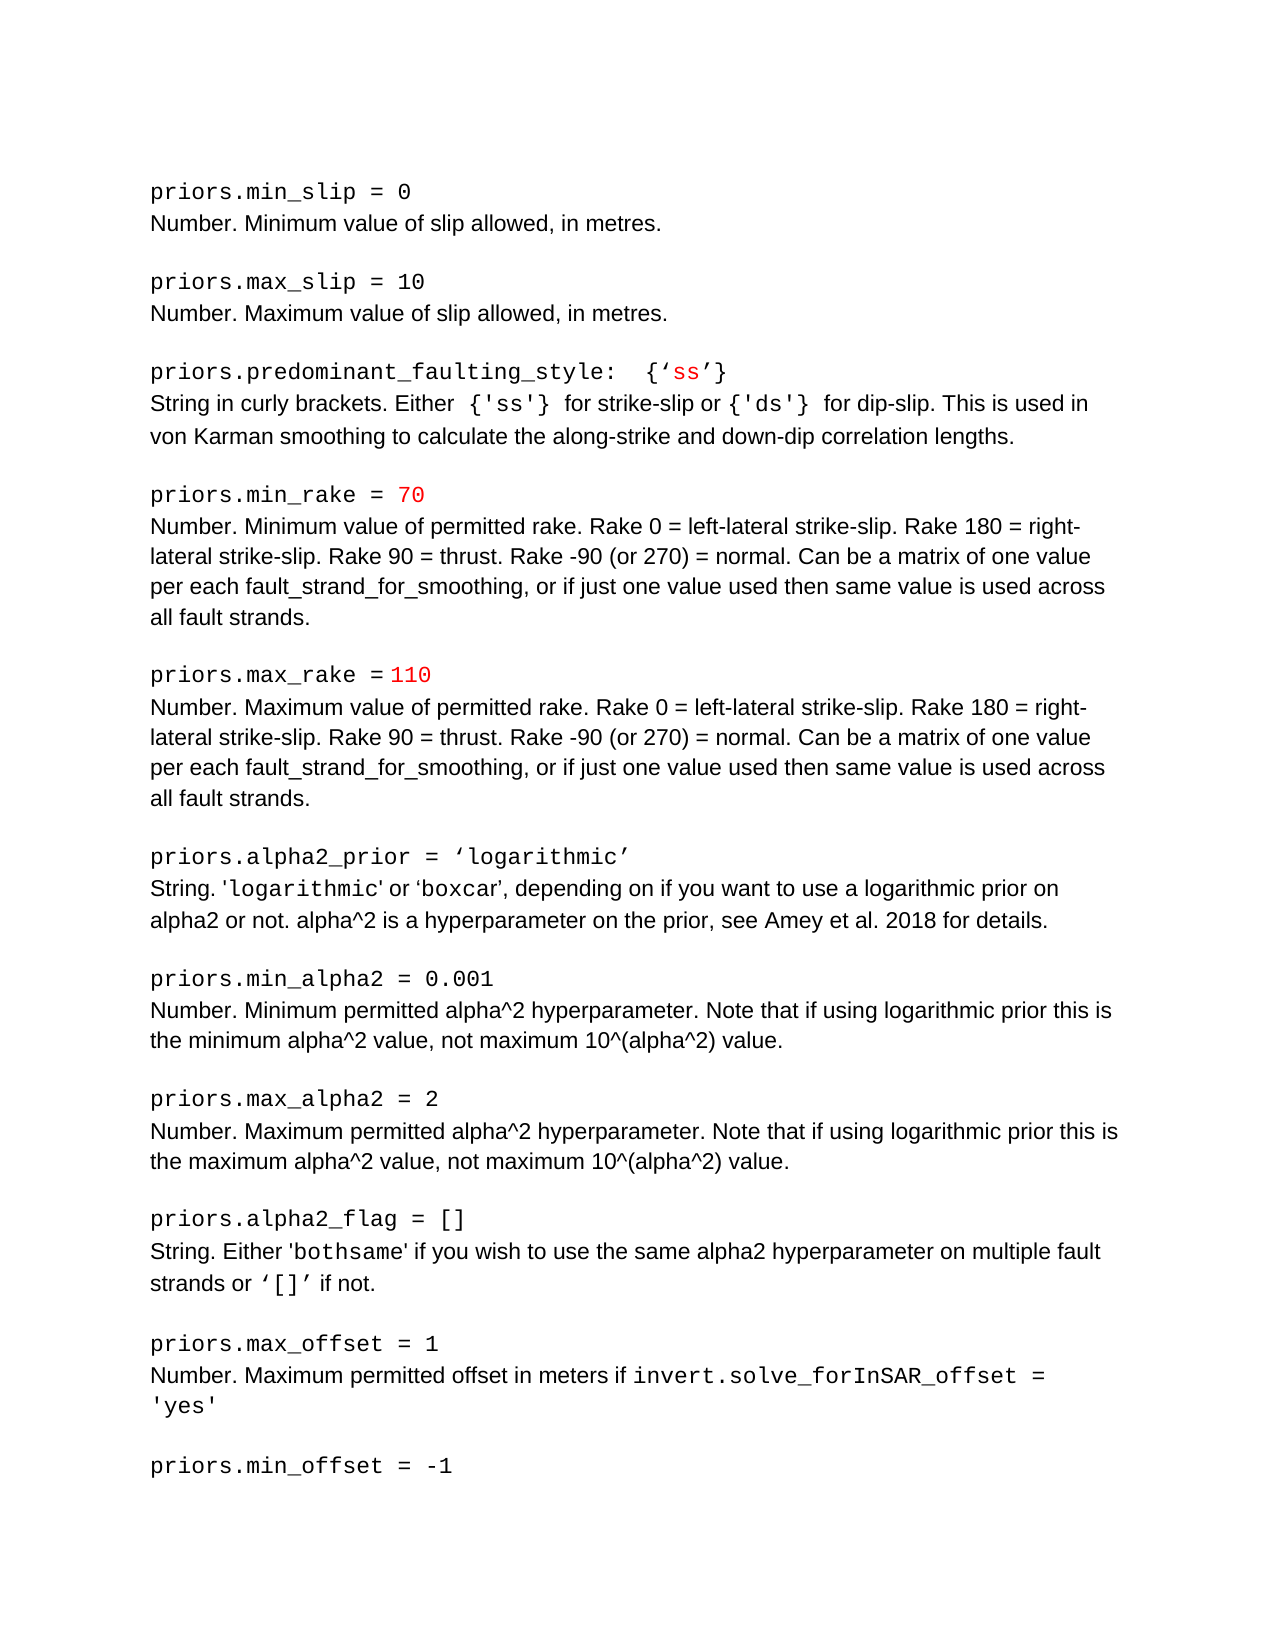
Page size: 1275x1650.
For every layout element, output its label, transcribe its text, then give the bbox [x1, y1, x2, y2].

text priors.max_slip = 10 [150, 270, 1125, 296]
text priors.alpha2_prior = ‘logarithmic’ [150, 845, 1125, 871]
text Number. Maximum permitted offset in meters if invert.solve_forInSAR_offset = 'yes' [150, 1362, 1125, 1420]
text Number. Maximum value of permitted rake. Rake 0 = left-lateral strike-slip. Rake 180 = right-lateral strike-slip. Rake 90 = thrust. Rake -90 (or 270) = normal. Can be a matrix of one value per each fault_strand_for_smoothing, or if just one value used then same value is used across all fault strands. [150, 694, 1125, 811]
text Number. Maximum permitted alpha^2 hyperparameter. Note that if using logarithmic prior this is the maximum alpha^2 value, not maximum 10^(alpha^2) value. [150, 1118, 1125, 1174]
text String. 'logarithmic' or ‘boxcar’, depending on if you want to use a logarithmic prior on alpha2 or not. alpha^2 is a hyperparameter on the prior, see Amey et al. 2018 for details. [150, 875, 1125, 933]
text priors.alpha2_flag = [] [150, 1208, 1125, 1234]
text priors.max_rake = 110 [150, 664, 1125, 690]
text priors.min_offset = -1 [150, 1454, 1125, 1480]
text priors.predominant_faulting_style: {‘ss’} [150, 361, 1125, 387]
text priors.min_slip = 0 [150, 180, 1125, 206]
text Number. Minimum value of slip allowed, in metres. [150, 210, 1125, 236]
text String. Either 'bothsame' if you wish to use the same alpha2 hyperparameter on multiple fault strands or ‘[]’ if not. [150, 1238, 1125, 1298]
text Number. Maximum value of slip allowed, in metres. [150, 300, 1125, 327]
text priors.max_alpha2 = 2 [150, 1088, 1125, 1114]
text String in curly brackets. Either {'ss'} for strike-slip or {'ds'} for dip-slip. This is used in von Karman smoothing to calculate the along-strike and down-dip correlation lengths. [150, 390, 1125, 449]
text priors.min_rake = 70 [150, 483, 1125, 509]
text Number. Minimum permitted alpha^2 hyperparameter. Note that if using logarithmic prior this is the minimum alpha^2 value, not maximum 10^(alpha^2) value. [150, 997, 1125, 1054]
text priors.min_alpha2 = 0.001 [150, 967, 1125, 993]
text priors.max_offset = 1 [150, 1332, 1125, 1358]
text Number. Minimum value of permitted rake. Rake 0 = left-lateral strike-slip. Rake 180 = right-lateral strike-slip. Rake 90 = thrust. Rake -90 (or 270) = normal. Can be a matrix of one value per each fault_strand_for_smoothing, or if just one value used then same value is used across all fault strands. [150, 513, 1125, 630]
